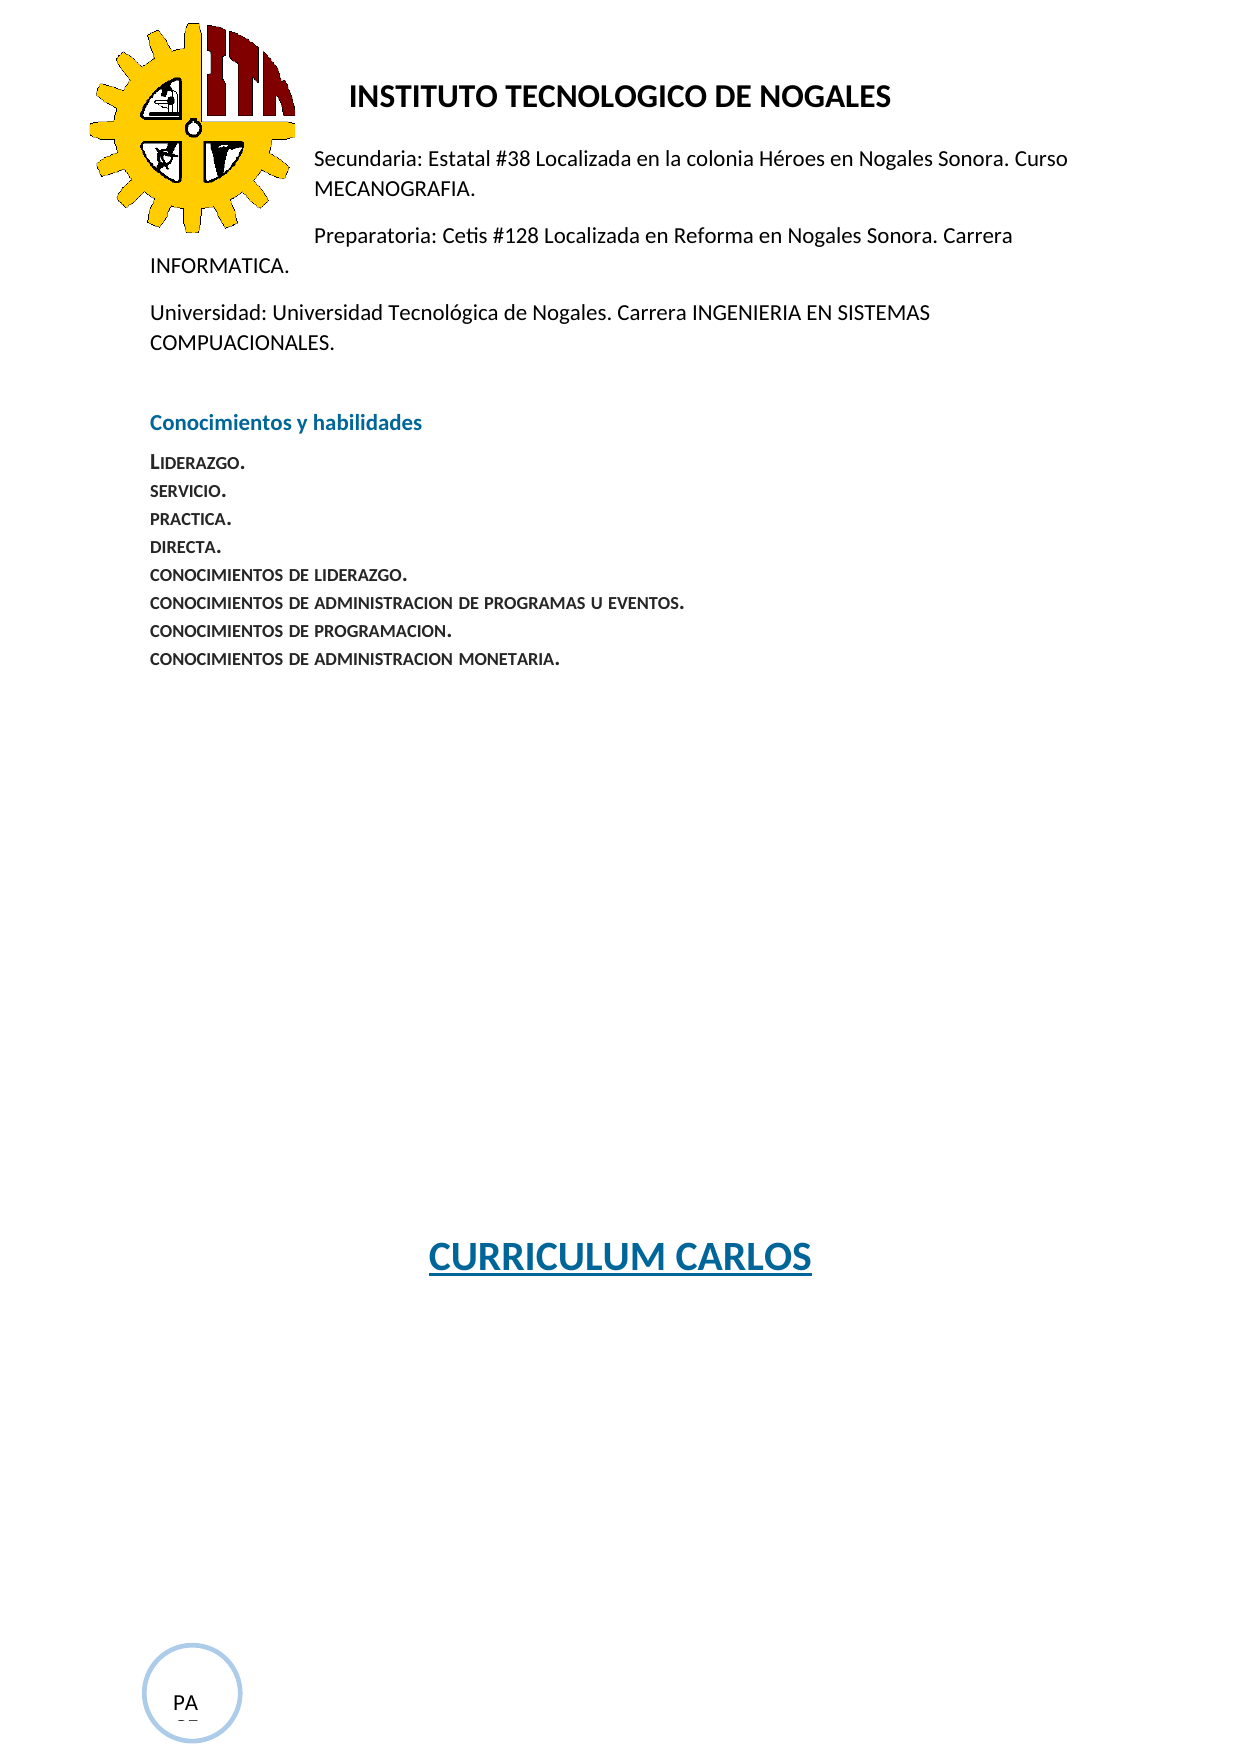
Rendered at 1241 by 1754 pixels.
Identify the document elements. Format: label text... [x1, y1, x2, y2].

picture [89, 23, 295, 233]
text Conocimientos y habilidades [150, 408, 1090, 436]
text Universidad: Universidad Tecnológica de Nogales. Carrera INGENIERIA EN SISTEMAS COMPUACIONALES. [150, 298, 1090, 356]
text conocimientos de liderazgo. [150, 559, 1090, 587]
text conocimientos de programacion. [150, 615, 1090, 643]
text CURRICULUM CARLOS [150, 1230, 1090, 1281]
text conocimientos de administracion monetaria. [150, 643, 1090, 671]
text directa. [150, 531, 1090, 559]
text conocimientos de administracion de programas u eventos. [150, 587, 1090, 615]
text Liderazgo. [150, 447, 1090, 475]
text servicio. [150, 475, 1090, 503]
text practica. [150, 503, 1090, 531]
text Preparatoria: Cetis #128 Localizada en Reforma en Nogales Sonora. Carrera INFORMATICA. [150, 221, 1090, 279]
text Secundaria: Estatal #38 Localizada en la colonia Héroes en Nogales Sonora. Curso MECANOGRAFIA. [150, 144, 1090, 202]
